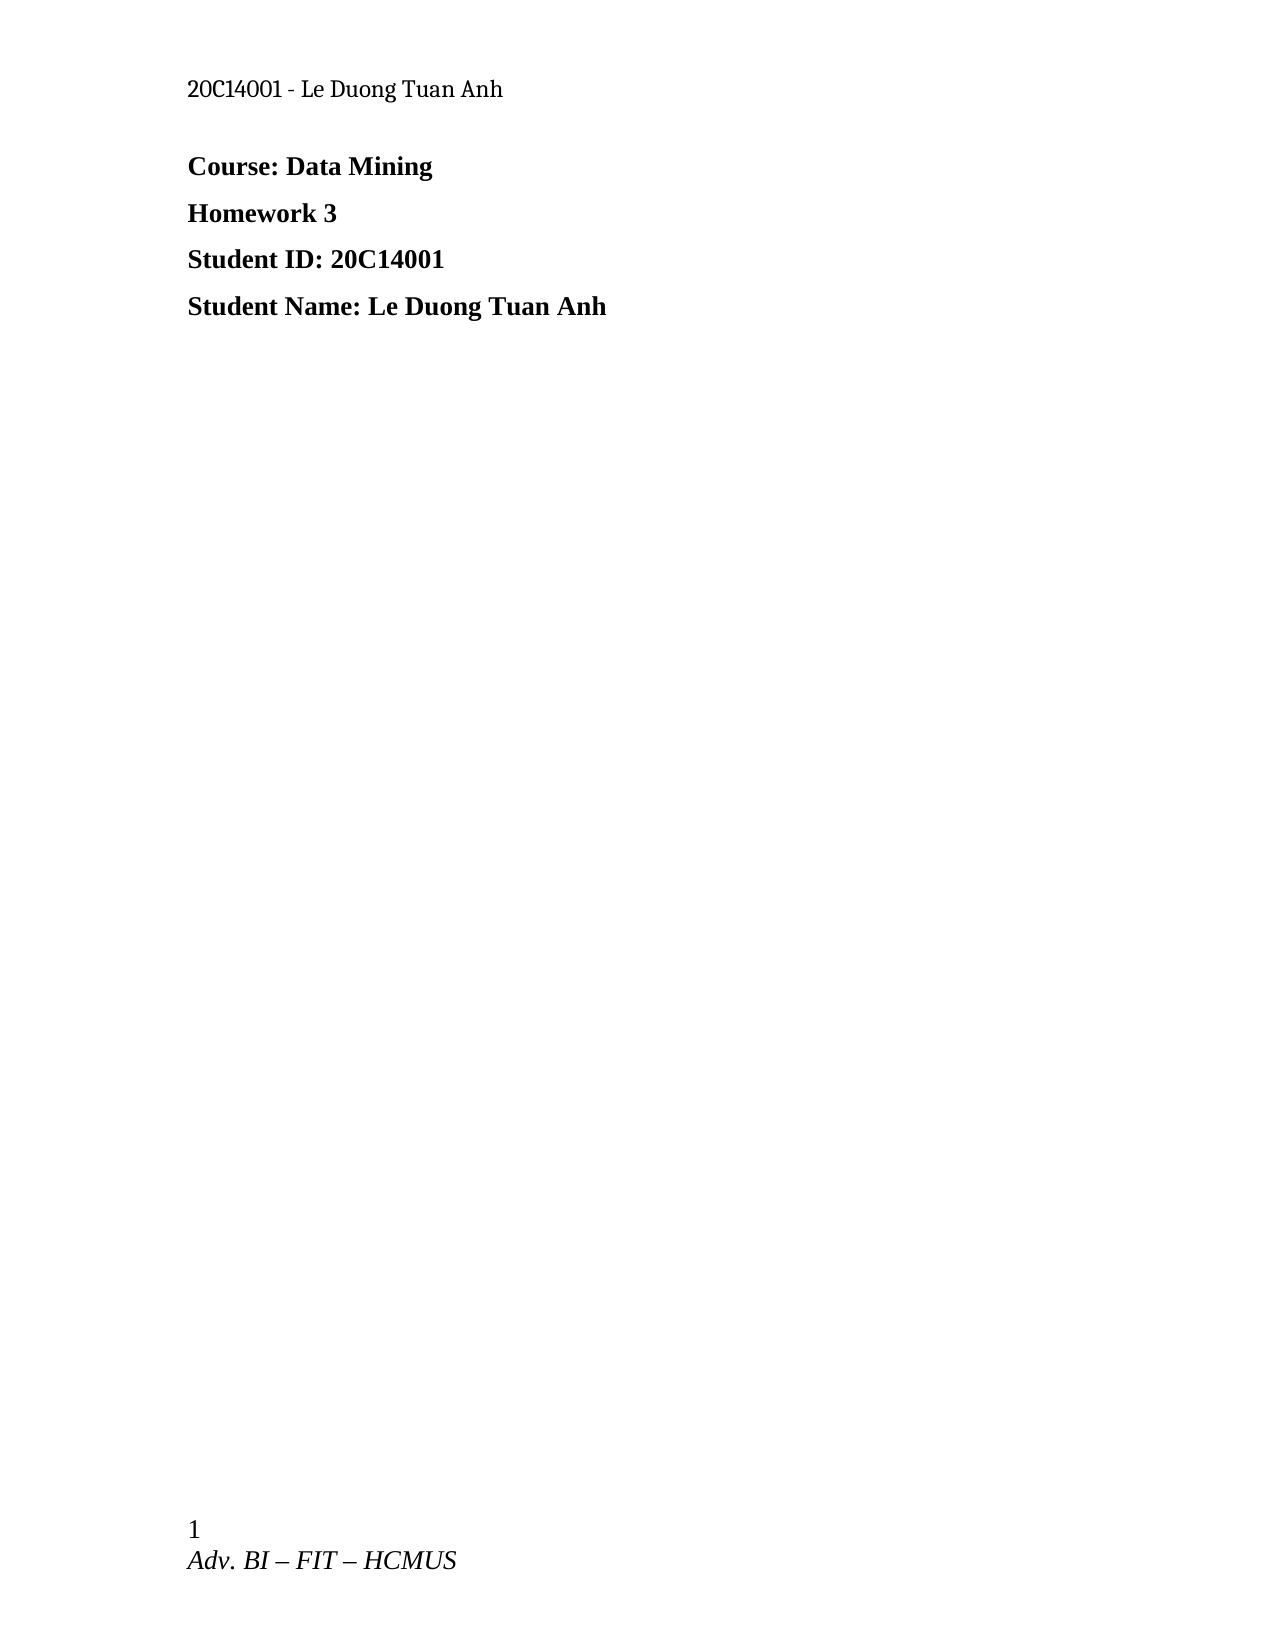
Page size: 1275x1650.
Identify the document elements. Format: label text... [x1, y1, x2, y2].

text Student Name: Le Duong Tuan Anh [187, 290, 1087, 321]
text Course: Data Mining [187, 150, 1087, 181]
text Homework 3 [187, 197, 1087, 228]
text Student ID: 20C14001 [187, 243, 1087, 274]
